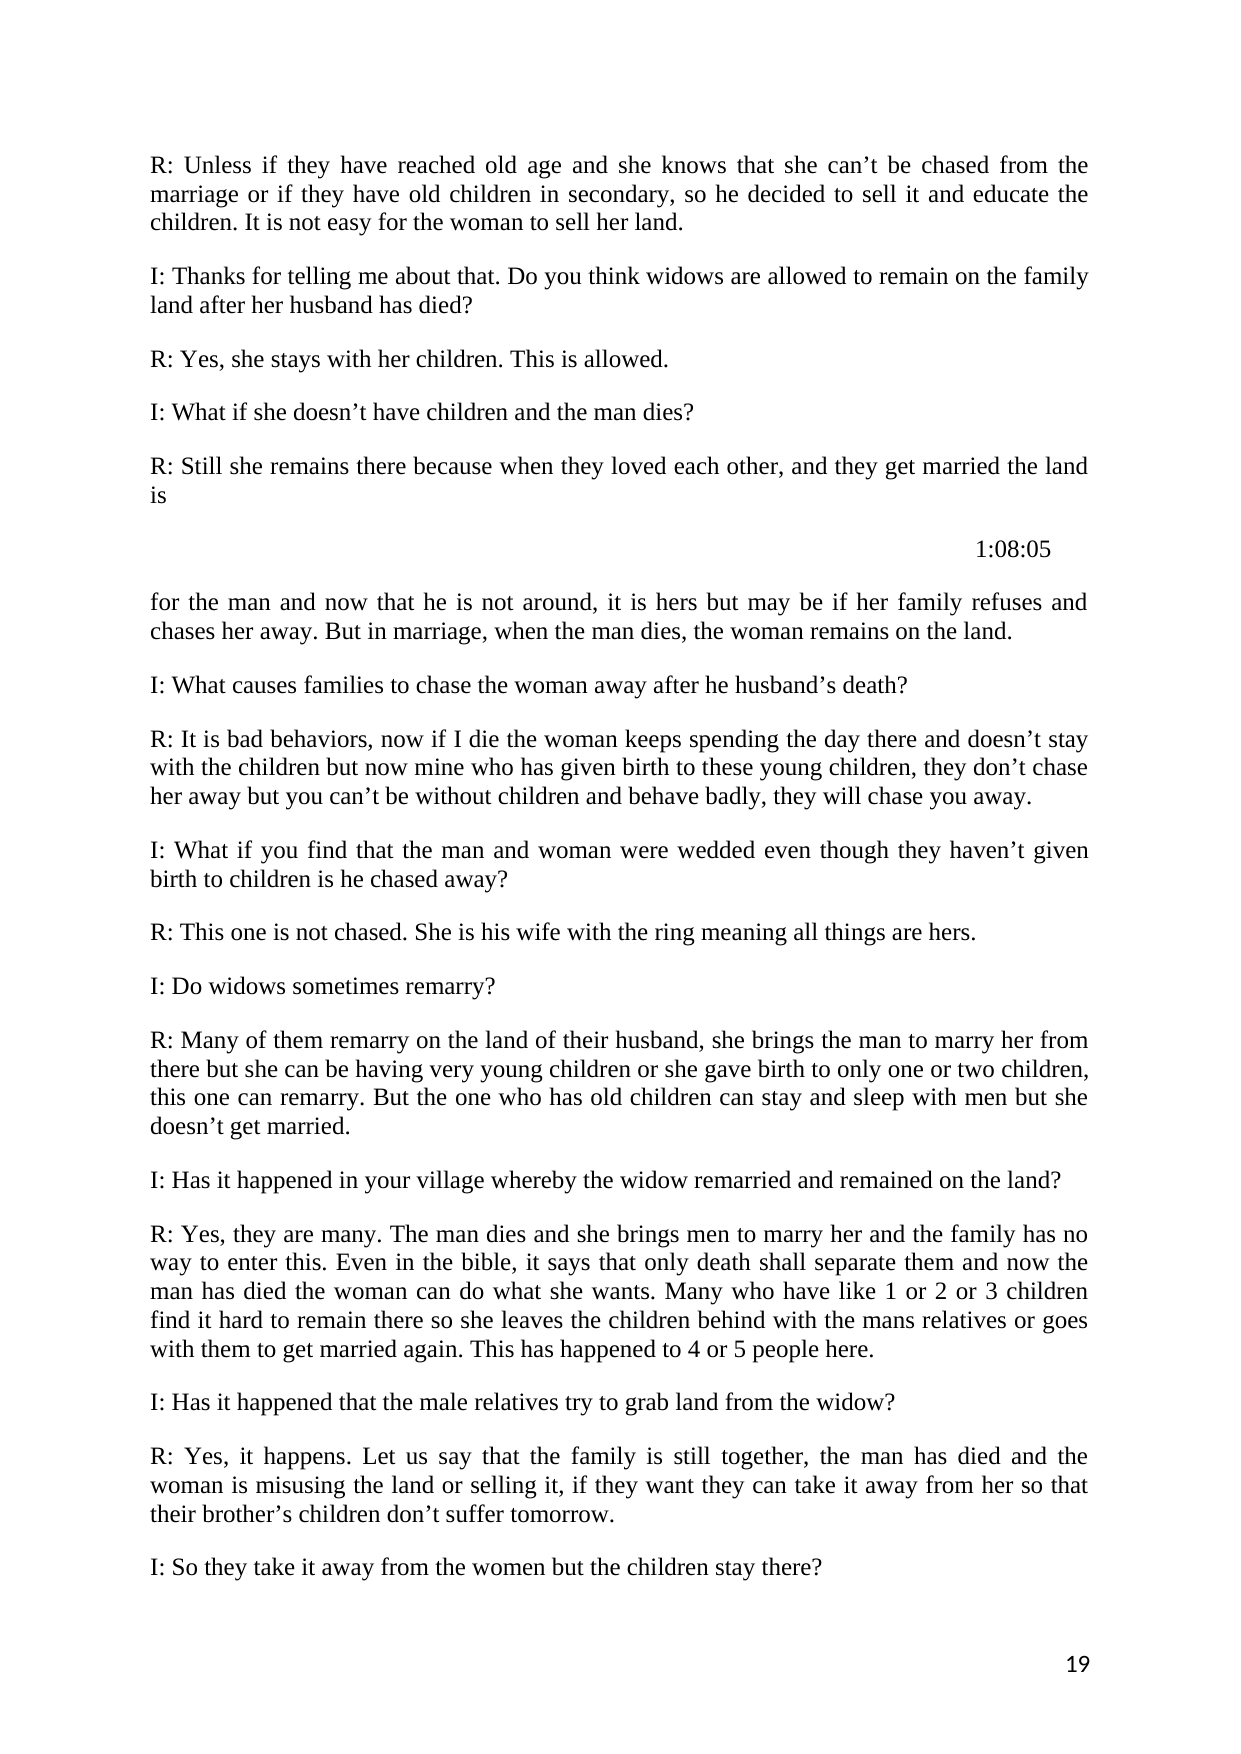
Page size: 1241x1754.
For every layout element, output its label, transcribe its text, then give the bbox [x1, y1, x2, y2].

text I: Has it happened that the male relatives try to grab land from the widow? [150, 1387, 1090, 1416]
text R: Yes, she stays with her children. This is allowed. [150, 344, 1090, 372]
text I: What if you find that the man and woman were wedded even though they haven’t given birth to children is he chased away? [150, 835, 1090, 892]
text R: This one is not chased. She is his wife with the ring meaning all things are hers. [150, 917, 1090, 946]
text I: Do widows sometimes remarry? [150, 971, 1090, 1000]
text I: What if she doesn’t have children and the man dies? [150, 397, 1090, 426]
text 1:08:05 [975, 534, 1090, 562]
text I: What causes families to chase the woman away after he husband’s death? [150, 670, 1090, 699]
text R: Yes, it happens. Let us say that the family is still together, the man has died and the woman is misusing the land or selling it, if they want they can take it away from her so that their brother’s children don’t suffer tomorrow. [150, 1441, 1090, 1527]
text R: Still she remains there because when they loved each other, and they get married the land is [150, 451, 1090, 509]
text I: Thanks for telling me about that. Do you think widows are allowed to remain on the family land after her husband has died? [150, 261, 1090, 319]
text for the man and now that he is not around, it is hers but may be if her family refuses and chases her away. But in marriage, when the man dies, the woman remains on the land. [150, 587, 1090, 645]
text I: Has it happened in your village whereby the widow remarried and remained on the land? [150, 1165, 1090, 1194]
text R: Many of them remarry on the land of their husband, she brings the man to marry her from there but she can be having very young children or she gave birth to only one or two children, this one can remarry. But the one who has old children can stay and sleep with men but she doesn’t get married. [150, 1025, 1090, 1140]
text R: Yes, they are many. The man dies and she brings men to marry her and the family has no way to enter this. Even in the bible, it says that only death shall separate them and now the man has died the woman can do what she wants. Many who have like 1 or 2 or 3 children find it hard to remain there so she leaves the children behind with the mans relatives or goes with them to get married again. This has happened to 4 or 5 people here. [150, 1219, 1090, 1362]
text R: Unless if they have reached old age and she knows that she can’t be chased from the marriage or if they have old children in secondary, so he decided to sell it and educate the children. It is not easy for the woman to sell her land. [150, 150, 1090, 236]
text I: So they take it away from the women but the children stay there? [150, 1552, 1090, 1581]
text R: It is bad behaviors, now if I die the woman keeps spending the day there and doesn’t stay with the children but now mine who has given birth to these young children, they don’t chase her away but you can’t be without children and behave badly, they will chase you away. [150, 724, 1090, 810]
